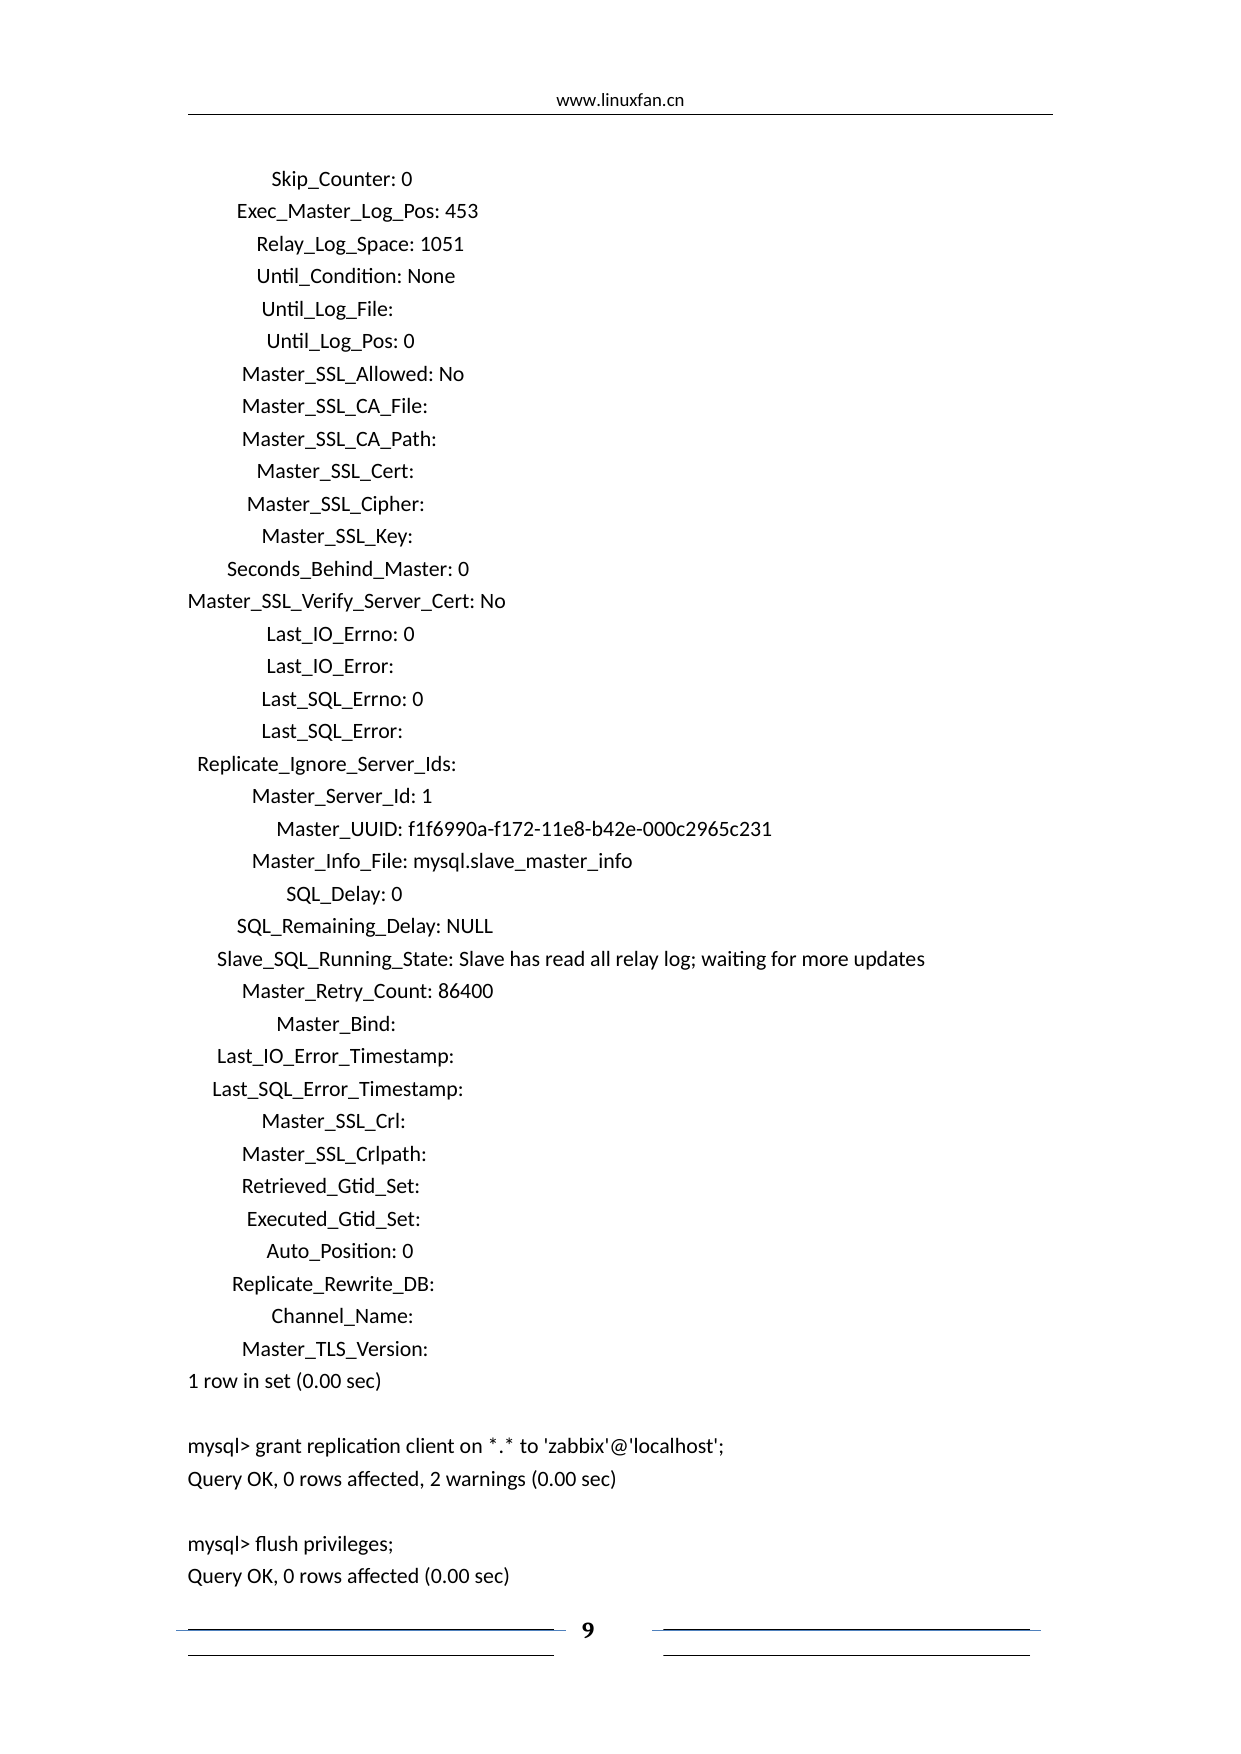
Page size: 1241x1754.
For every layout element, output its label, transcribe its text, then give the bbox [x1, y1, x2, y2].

text Master_SSL_Verify_Server_Cert: No [187, 584, 1053, 617]
text Executed_Gtid_Set: [187, 1202, 1053, 1234]
text Query OK, 0 rows affected (0.00 sec) [187, 1559, 1053, 1592]
text Until_Condition: None [187, 259, 1053, 292]
text Slave_SQL_Running_State: Slave has read all relay log; waiting for more updates [187, 942, 1053, 974]
text Master_SSL_Crl: [187, 1104, 1053, 1137]
text Exec_Master_Log_Pos: 453 [187, 194, 1053, 227]
text Master_SSL_Allowed: No [187, 357, 1053, 389]
text SQL_Delay: 0 [187, 877, 1053, 909]
text mysql> flush privileges; [187, 1527, 1053, 1559]
text Last_IO_Error: [187, 649, 1053, 682]
text mysql> grant replication client on *.* to 'zabbix'@'localhost'; [187, 1429, 1053, 1462]
text 1 row in set (0.00 sec) [187, 1364, 1053, 1397]
text Last_IO_Error_Timestamp: [187, 1039, 1053, 1072]
text Master_SSL_Cipher: [187, 487, 1053, 519]
text Master_SSL_Key: [187, 519, 1053, 552]
text Skip_Counter: 0 [187, 162, 1053, 194]
text Relay_Log_Space: 1051 [187, 227, 1053, 259]
text Last_SQL_Error: [187, 714, 1053, 747]
text Master_TLS_Version: [187, 1332, 1053, 1364]
text Last_IO_Errno: 0 [187, 617, 1053, 649]
text Master_UUID: f1f6990a-f172-11e8-b42e-000c2965c231 [187, 812, 1053, 844]
text Last_SQL_Error_Timestamp: [187, 1072, 1053, 1104]
text Until_Log_File: [187, 292, 1053, 324]
text Until_Log_Pos: 0 [187, 324, 1053, 357]
text Channel_Name: [187, 1299, 1053, 1332]
text Replicate_Ignore_Server_Ids: [187, 747, 1053, 779]
text Master_SSL_CA_Path: [187, 422, 1053, 454]
text Auto_Position: 0 [187, 1234, 1053, 1267]
text Master_Bind: [187, 1007, 1053, 1039]
text Seconds_Behind_Master: 0 [187, 552, 1053, 584]
text Retrieved_Gtid_Set: [187, 1169, 1053, 1202]
text SQL_Remaining_Delay: NULL [187, 909, 1053, 942]
text Master_Server_Id: 1 [187, 779, 1053, 812]
text Replicate_Rewrite_DB: [187, 1267, 1053, 1299]
text Last_SQL_Errno: 0 [187, 682, 1053, 714]
text Master_Retry_Count: 86400 [187, 974, 1053, 1007]
text Master_Info_File: mysql.slave_master_info [187, 844, 1053, 877]
text Master_SSL_Cert: [187, 454, 1053, 487]
text Query OK, 0 rows affected, 2 warnings (0.00 sec) [187, 1462, 1053, 1494]
text Master_SSL_Crlpath: [187, 1137, 1053, 1169]
text Master_SSL_CA_File: [187, 389, 1053, 422]
